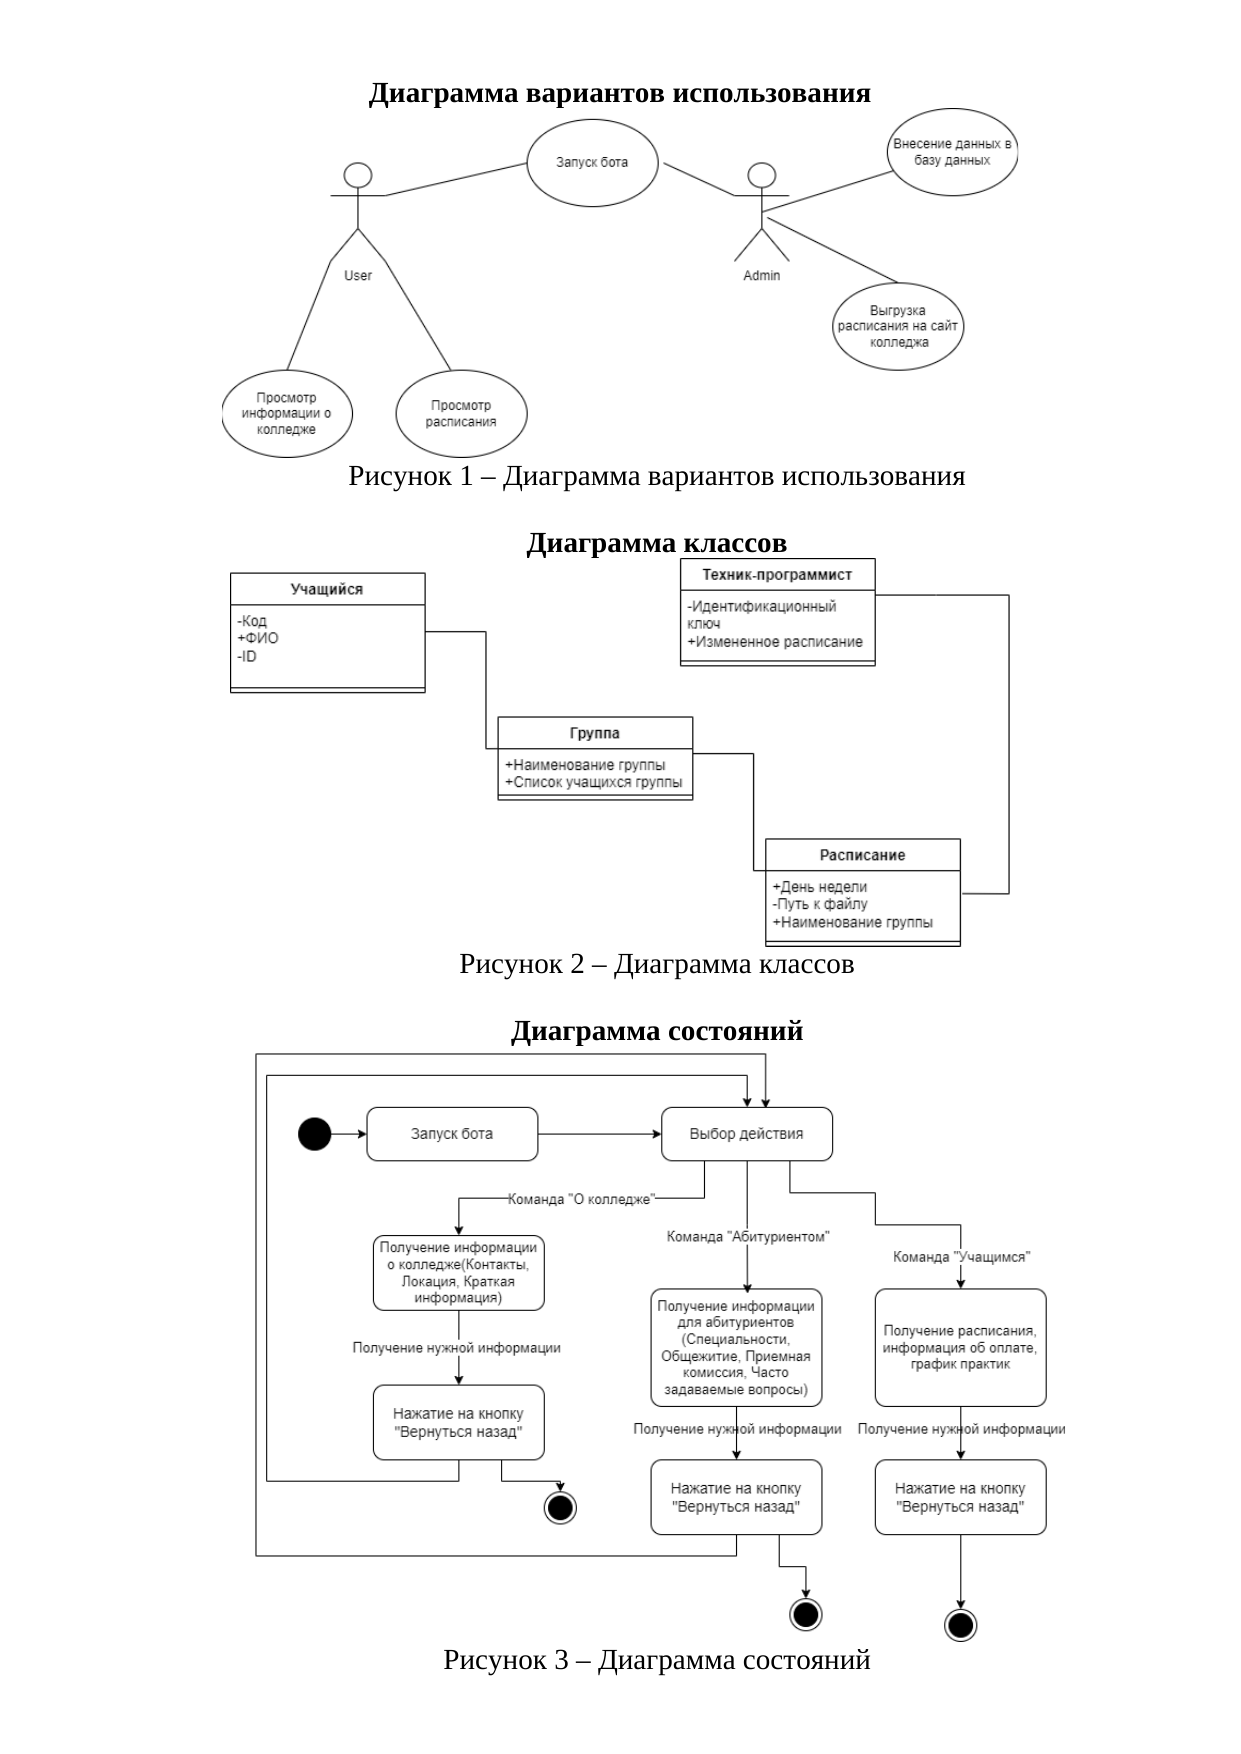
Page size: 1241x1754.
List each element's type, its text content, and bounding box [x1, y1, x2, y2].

text Рисунок 3 – Диаграмма состояний [75, 1642, 1165, 1675]
picture [230, 558, 1011, 947]
text Диаграмма классов [149, 525, 1165, 558]
text Рисунок 2 – Диаграмма классов [75, 946, 1165, 980]
picture [248, 1046, 1066, 1642]
picture [222, 108, 1019, 458]
text Рисунок 1 – Диаграмма вариантов использования [75, 458, 1165, 491]
text Диаграмма состояний [149, 1013, 1165, 1047]
text Диаграмма вариантов использования [75, 75, 1165, 108]
